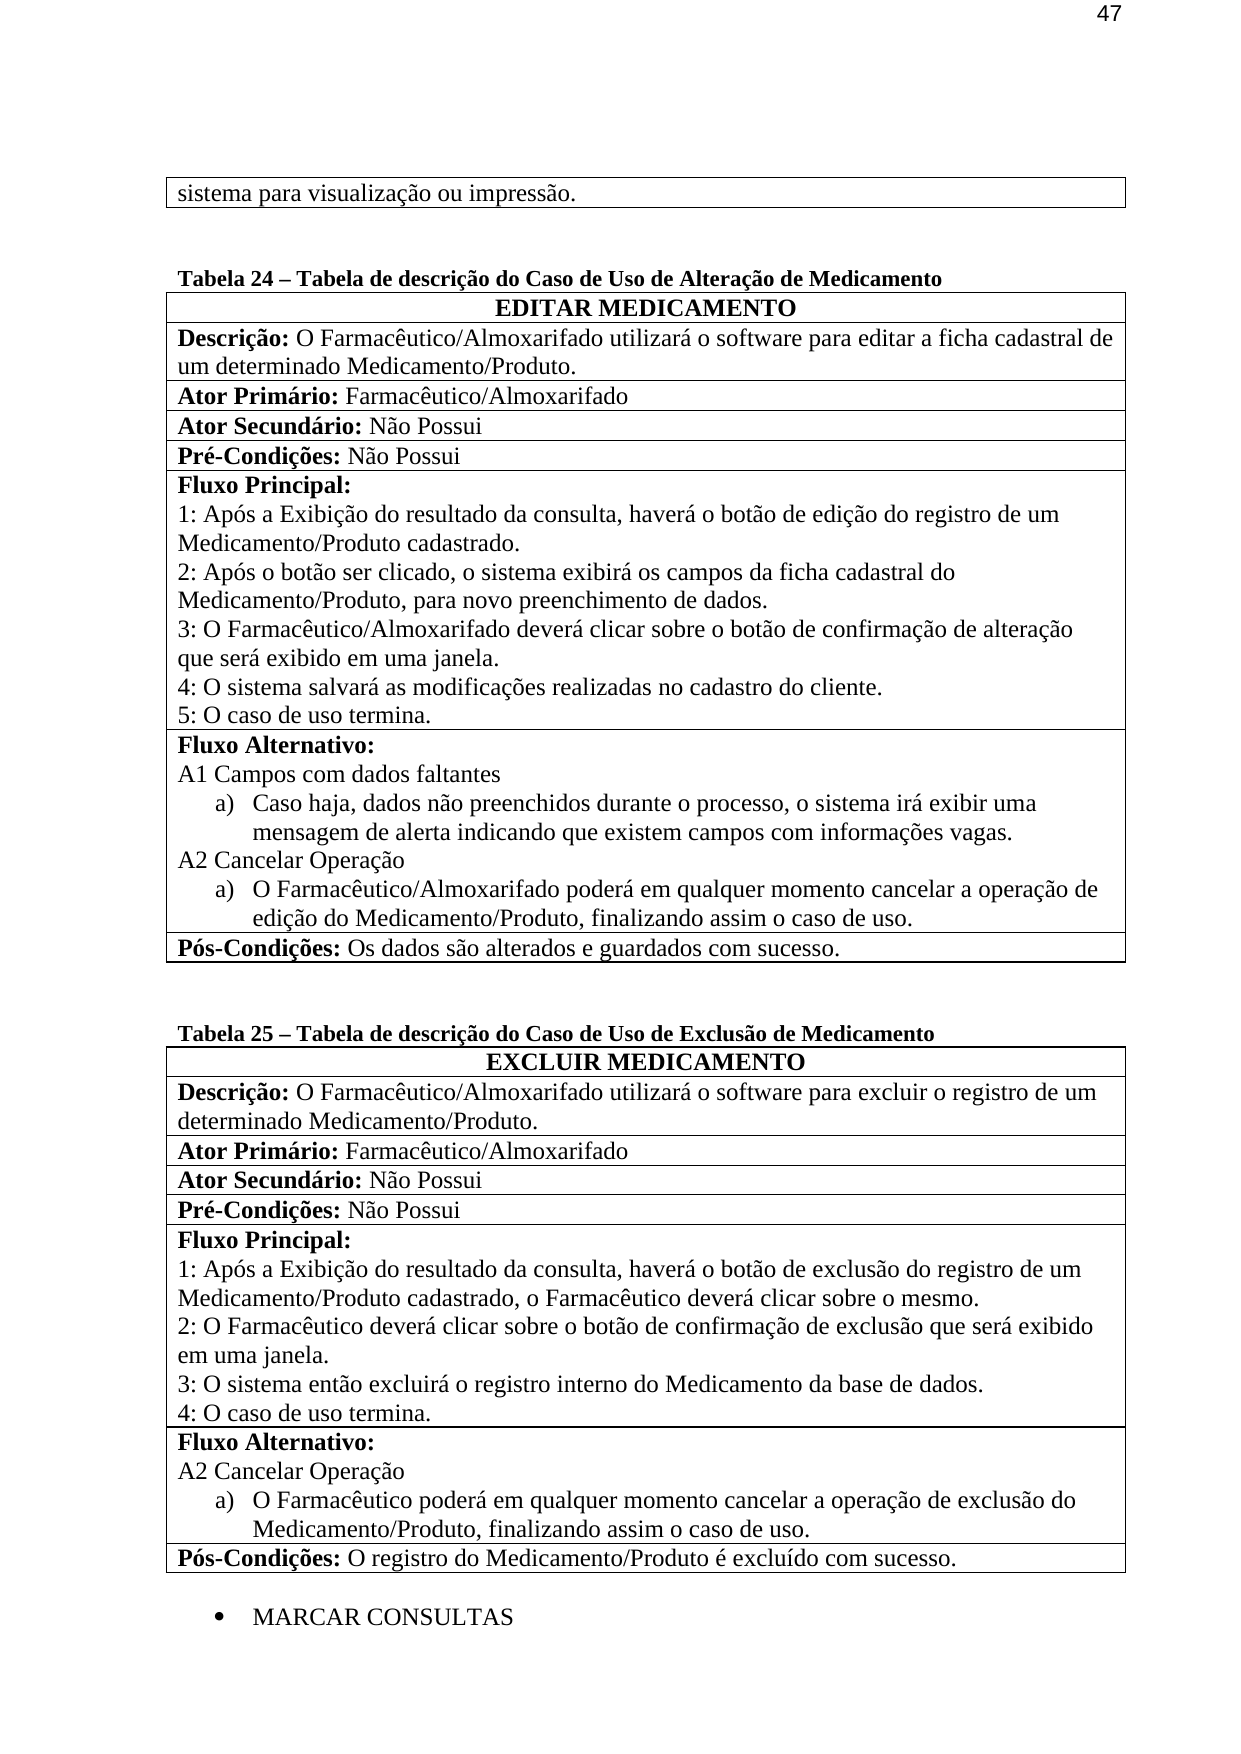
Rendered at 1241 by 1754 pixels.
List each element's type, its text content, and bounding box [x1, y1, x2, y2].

table_cell Ator Secundário: Não Possui [167, 411, 1125, 440]
table_cell Descrição: O Farmacêutico/Almoxarifado utilizará o software para excluir o registro de um determinado Medicamento/Produto. [167, 1077, 1125, 1135]
table_cell Ator Primário: Farmacêutico/Almoxarifado [167, 381, 1125, 410]
table_cell Fluxo Alternativo: A2 Cancelar Operação O Farmacêutico poderá em qualquer momento cancelar a operação de exclusão do Medicamento/Produto, finalizando assim o caso de uso. [167, 1428, 1125, 1542]
table_cell Pré-Condições: Não Possui [167, 1195, 1125, 1224]
table_header EDITAR MEDICAMENTO [167, 293, 1125, 322]
table_header EXCLUIR MEDICAMENTO [167, 1048, 1125, 1076]
table_cell Ator Primário: Farmacêutico/Almoxarifado [167, 1136, 1125, 1164]
table_cell Fluxo Principal: 1: Após a Exibição do resultado da consulta, haverá o botão de edição do registro de um Medicamento/Produto cadastrado. 2: Após o botão ser clicado, o sistema exibirá os campos da ficha cadastral do Medicamento/Produto, para novo preenchimento de dados. 3: O Farmacêutico/Almoxarifado deverá clicar sobre o botão de confirmação de alteração que será exibido em uma janela. 4: O sistema salvará as modificações realizadas no cadastro do cliente. 5: O caso de uso termina. [167, 471, 1125, 729]
text Tabela 24 – Tabela de descrição do Caso de Uso de Alteração de Medicamento [177, 266, 1122, 292]
table_cell Fluxo Alternativo: A1 Campos com dados faltantes a) Caso haja, dados não preenchidos durante o processo, o sistema irá exibir uma mensagem de alerta indicando que existem campos com informações vagas. A2 Cancelar Operação a) O Farmacêutico/Almoxarifado poderá em qualquer momento cancelar a operação de edição do Medicamento/Produto, finalizando assim o caso de uso. [167, 730, 1125, 932]
table_cell Descrição: O Farmacêutico/Almoxarifado utilizará o software para editar a ficha cadastral de um determinado Medicamento/Produto. [167, 323, 1125, 380]
table_cell Pós-Condições: Os dados são alterados e guardados com sucesso. [167, 933, 1125, 961]
table_cell Ator Secundário: Não Possui [167, 1166, 1125, 1194]
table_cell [167, 178, 1125, 207]
list MARCAR CONSULTAS [215, 1602, 1122, 1631]
table_cell Pré-Condições: Não Possui [167, 441, 1125, 469]
text Tabela 25 – Tabela de descrição do Caso de Uso de Exclusão de Medicamento [177, 1020, 1122, 1046]
table_cell Pós-Condições: O registro do Medicamento/Produto é excluído com sucesso. [167, 1544, 1125, 1572]
table_cell Fluxo Principal: 1: Após a Exibição do resultado da consulta, haverá o botão de exclusão do registro de um Medicamento/Produto cadastrado, o Farmacêutico deverá clicar sobre o mesmo. 2: O Farmacêutico deverá clicar sobre o botão de confirmação de exclusão que será exibido em uma janela. 3: O sistema então excluirá o registro interno do Medicamento da base de dados. 4: O caso de uso termina. [167, 1225, 1125, 1426]
